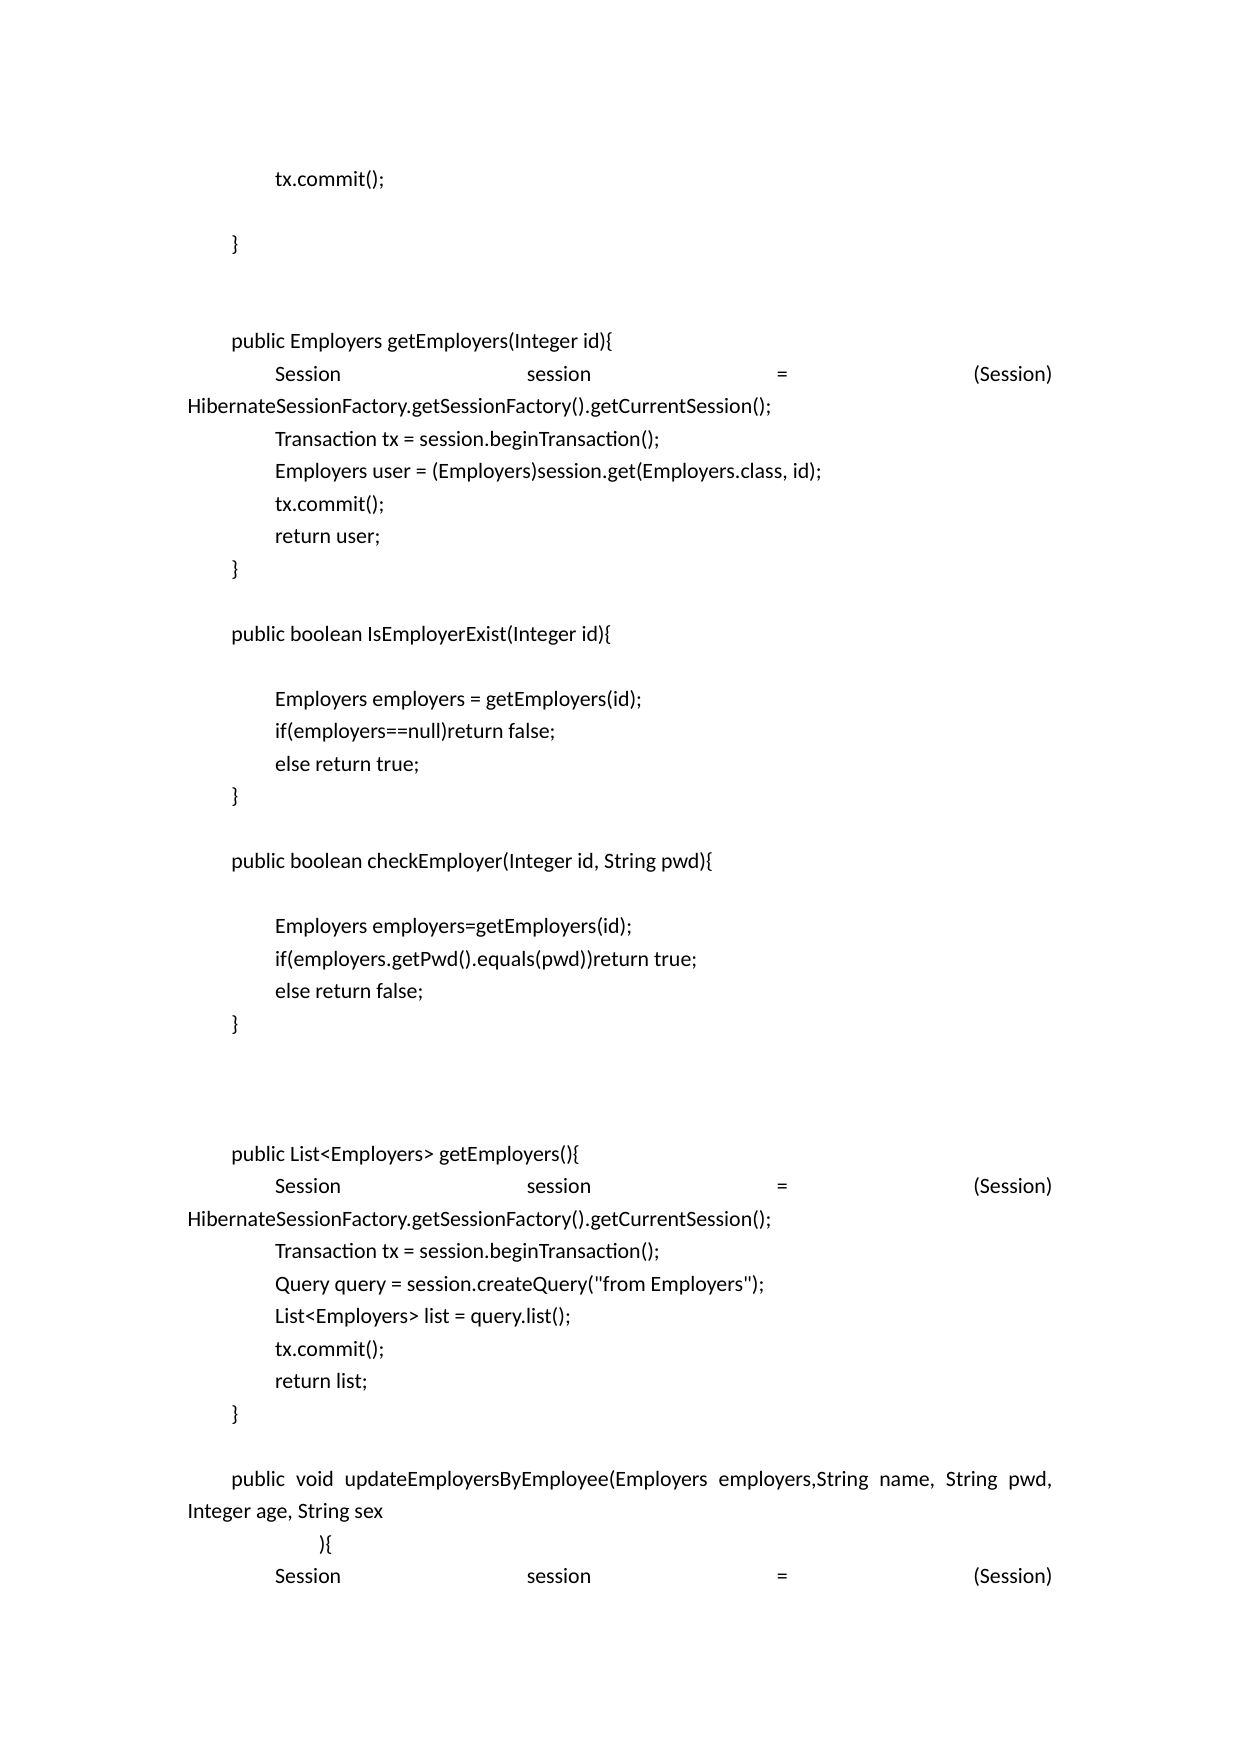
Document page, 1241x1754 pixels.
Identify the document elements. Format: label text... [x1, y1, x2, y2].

text else return false; [187, 974, 1053, 1007]
text tx.commit(); [187, 162, 1053, 194]
text public List<Employers> getEmployers(){ [187, 1137, 1053, 1169]
text tx.commit(); [187, 1332, 1053, 1364]
text } [187, 1007, 1053, 1039]
text public Employers getEmployers(Integer id){ [187, 324, 1053, 357]
text Employers employers=getEmployers(id); [187, 909, 1053, 942]
text List<Employers> list = query.list(); [187, 1299, 1053, 1332]
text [187, 1559, 1053, 1592]
text } [187, 1397, 1053, 1429]
text if(employers==null)return false; [187, 714, 1053, 747]
text public boolean checkEmployer(Integer id, String pwd){ [187, 844, 1053, 877]
text public void updateEmployersByEmployee(Employers employers,String name, String pwd, Integer age, String sex [187, 1462, 1053, 1527]
text if(employers.getPwd().equals(pwd))return true; [187, 942, 1053, 974]
text Employers employers = getEmployers(id); [187, 682, 1053, 714]
text return user; [187, 519, 1053, 552]
text } [187, 552, 1053, 584]
text tx.commit(); [187, 487, 1053, 519]
text public boolean IsEmployerExist(Integer id){ [187, 617, 1053, 649]
text Transaction tx = session.beginTransaction(); [187, 1234, 1053, 1267]
text return list; [187, 1364, 1053, 1397]
text Session session = (Session) HibernateSessionFactory.getSessionFactory().getCurrentSession(); [187, 1169, 1053, 1234]
text Query query = session.createQuery("from Employers"); [187, 1267, 1053, 1299]
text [187, 422, 1053, 454]
text ){ [187, 1527, 1053, 1559]
text } [187, 227, 1053, 259]
text else return true; [187, 747, 1053, 779]
text } [187, 779, 1053, 812]
text Session session = (Session) HibernateSessionFactory.getSessionFactory().getCurrentSession(); [187, 357, 1053, 422]
text Employers user = (Employers)session.get(Employers.class, id); [187, 454, 1053, 487]
